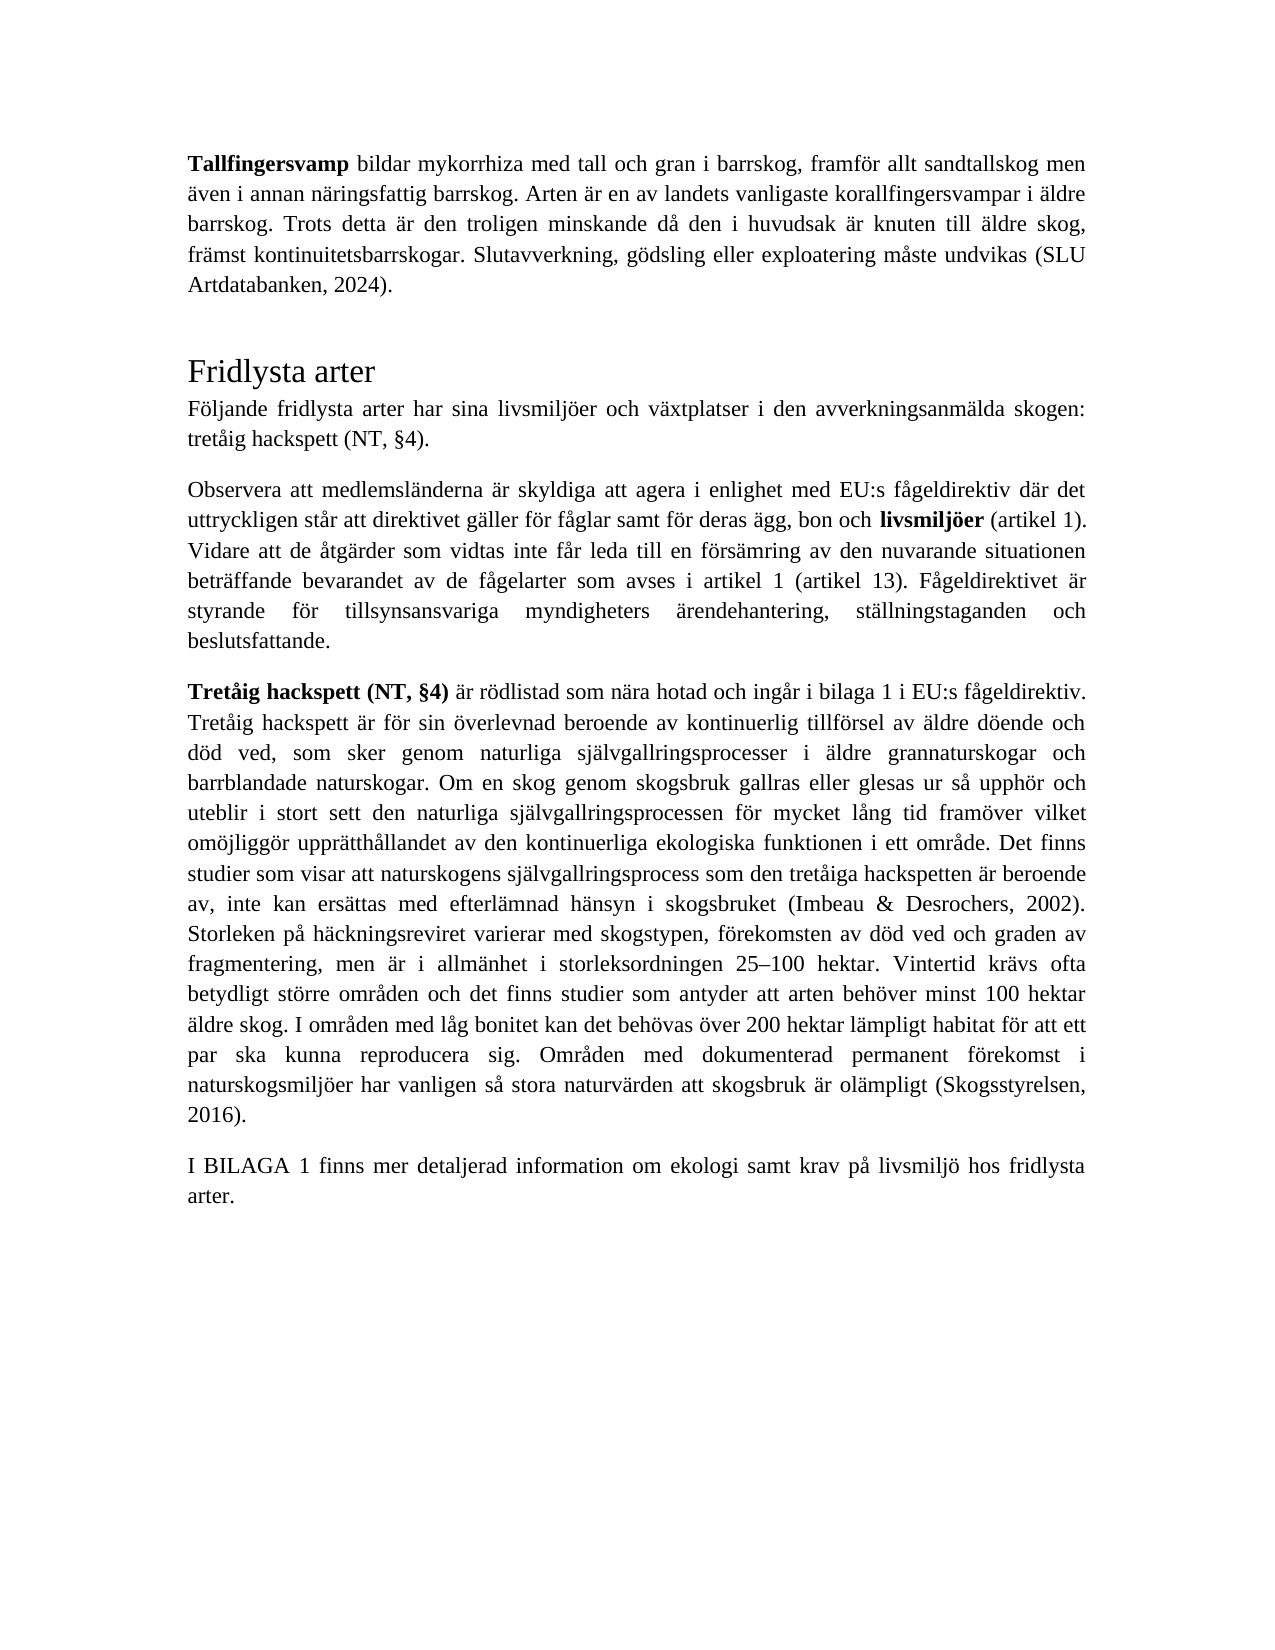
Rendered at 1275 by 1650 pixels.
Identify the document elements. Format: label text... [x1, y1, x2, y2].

subtitle Fridlysta arter [187, 351, 1087, 389]
text Tretåig hackspett (NT, §4) är rödlistad som nära hotad och ingår i bilaga 1 i EU:s fågeldirektiv. Tretåig hackspett är för sin överlevnad beroende av kontinuerlig tillförsel av äldre döende och död ved, som sker genom naturliga självgallringsprocesser i äldre grannaturskogar och barrblandade naturskogar. Om en skog genom skogsbruk gallras eller glesas ur så upphör och uteblir i stort sett den naturliga självgallringsprocessen för mycket lång tid framöver vilket omöjliggör upprätthållandet av den kontinuerliga ekologiska funktionen i ett område. Det finns studier som visar att naturskogens självgallringsprocess som den tretåiga hackspetten är beroende av, inte kan ersättas med efterlämnad hänsyn i skogsbruket (Imbeau & Desrochers, 2002). Storleken på häckningsreviret varierar med skogstypen, förekomsten av död ved och graden av fragmentering, men är i allmänhet i storleksordningen 25–100 hektar. Vintertid krävs ofta betydligt större områden och det finns studier som antyder att arten behöver minst 100 hektar äldre skog. I områden med låg bonitet kan det behövas över 200 hektar lämpligt habitat för att ett par ska kunna reproducera sig. Områden med dokumenterad permanent förekomst i naturskogsmiljöer har vanligen så stora naturvärden att skogsbruk är olämpligt (Skogsstyrelsen, 2016). [187, 678, 1087, 1128]
text Följande fridlysta arter har sina livsmiljöer och växtplatser i den avverkningsanmälda skogen: tretåig hackspett (NT, §4). [187, 395, 1087, 452]
text I BILAGA 1 finns mer detaljerad information om ekologi samt krav på livsmiljö hos fridlysta arter. [187, 1152, 1087, 1209]
text Tallfingersvamp bildar mykorrhiza med tall och gran i barrskog, framför allt sandtallskog men även i annan näringsfattig barrskog. Arten är en av landets vanligaste korallfingersvampar i äldre barrskog. Trots detta är den troligen minskande då den i huvudsak är knuten till äldre skog, främst kontinuitetsbarrskogar. Slutavverkning, gödsling eller exploatering måste undvikas (SLU Artdatabanken, 2024). [187, 150, 1087, 297]
text Observera att medlemsländerna är skyldiga att agera i enlighet med EU:s fågeldirektiv där det uttryckligen står att direktivet gäller för fåglar samt för deras ägg, bon och livsmiljöer (artikel 1). Vidare att de åtgärder som vidtas inte får leda till en försämring av den nuvarande situationen beträffande bevarandet av de fågelarter som avses i artikel 1 (artikel 13). Fågeldirektivet är styrande för tillsynsansvariga myndigheters ärendehantering, ställningstaganden och beslutsfattande. [187, 476, 1087, 654]
